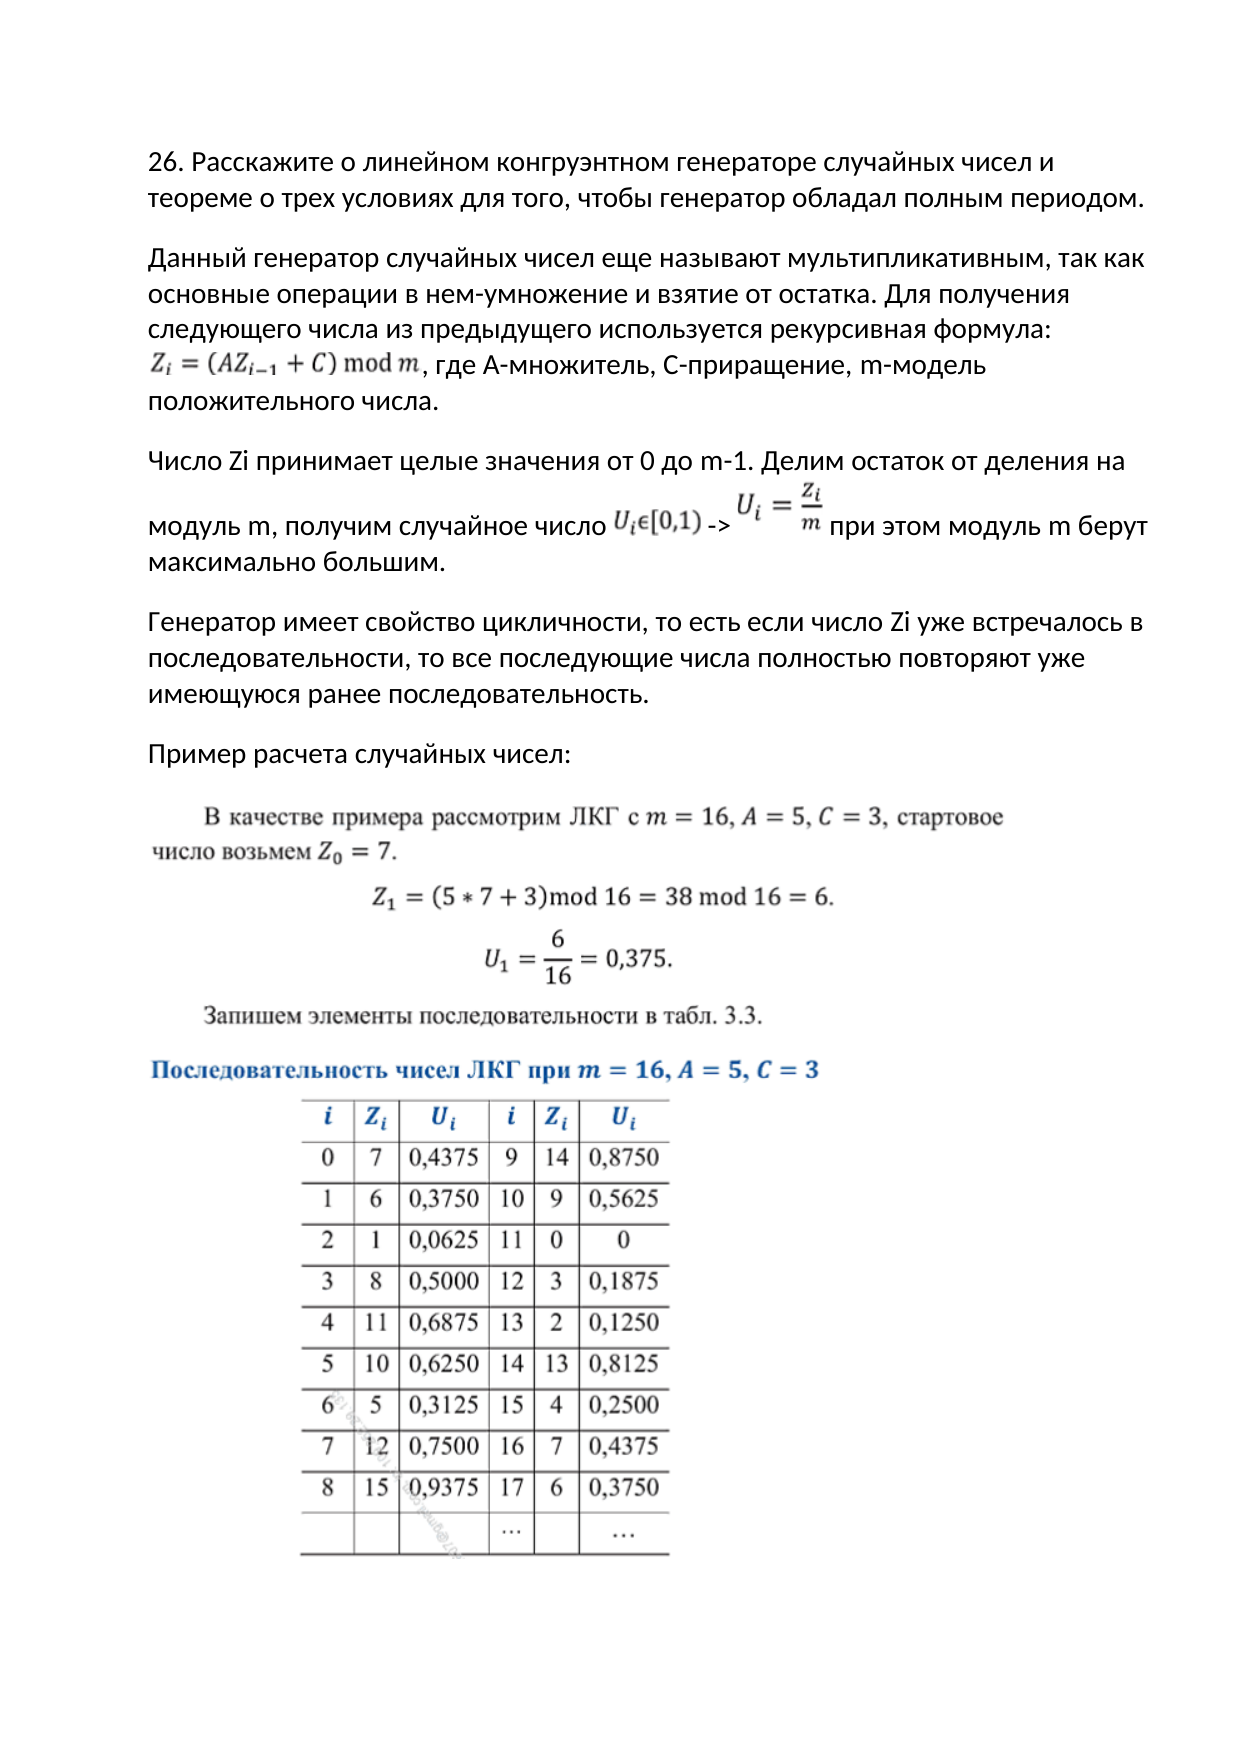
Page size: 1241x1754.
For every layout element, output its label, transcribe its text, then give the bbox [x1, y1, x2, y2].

text Генератор имеет свойство цикличности, то есть если число Zi уже встречалось в последовательности, то все последующие числа полностью повторяют уже имеющуюся ранее последовательность. [148, 603, 1152, 710]
text Данный генератор случайных чисел еще называют мультипликативным, так как основные операции в нем-умножение и взятие от остатка. Для получения следующего числа из предыдущего используется рекурсивная формула: , где А-множитель, С-приращение, m-модель положительного числа. [148, 239, 1152, 417]
text Число Zi принимает целые значения от 0 до m-1. Делим остаток от деления на модуль m, получим случайное число -> при этом модуль m берут максимально большим. [148, 442, 1152, 578]
picture [147, 1053, 823, 1559]
text Пример расчета случайных чисел: [148, 735, 1152, 771]
picture [737, 478, 823, 536]
text 26. Расскажите о линейном конгруэнтном генераторе случайных чисел и теореме о трех условиях для того, чтобы генератор обладал полным периодом. [148, 143, 1152, 214]
picture [147, 352, 422, 375]
picture [613, 509, 702, 536]
picture [147, 796, 1018, 1029]
